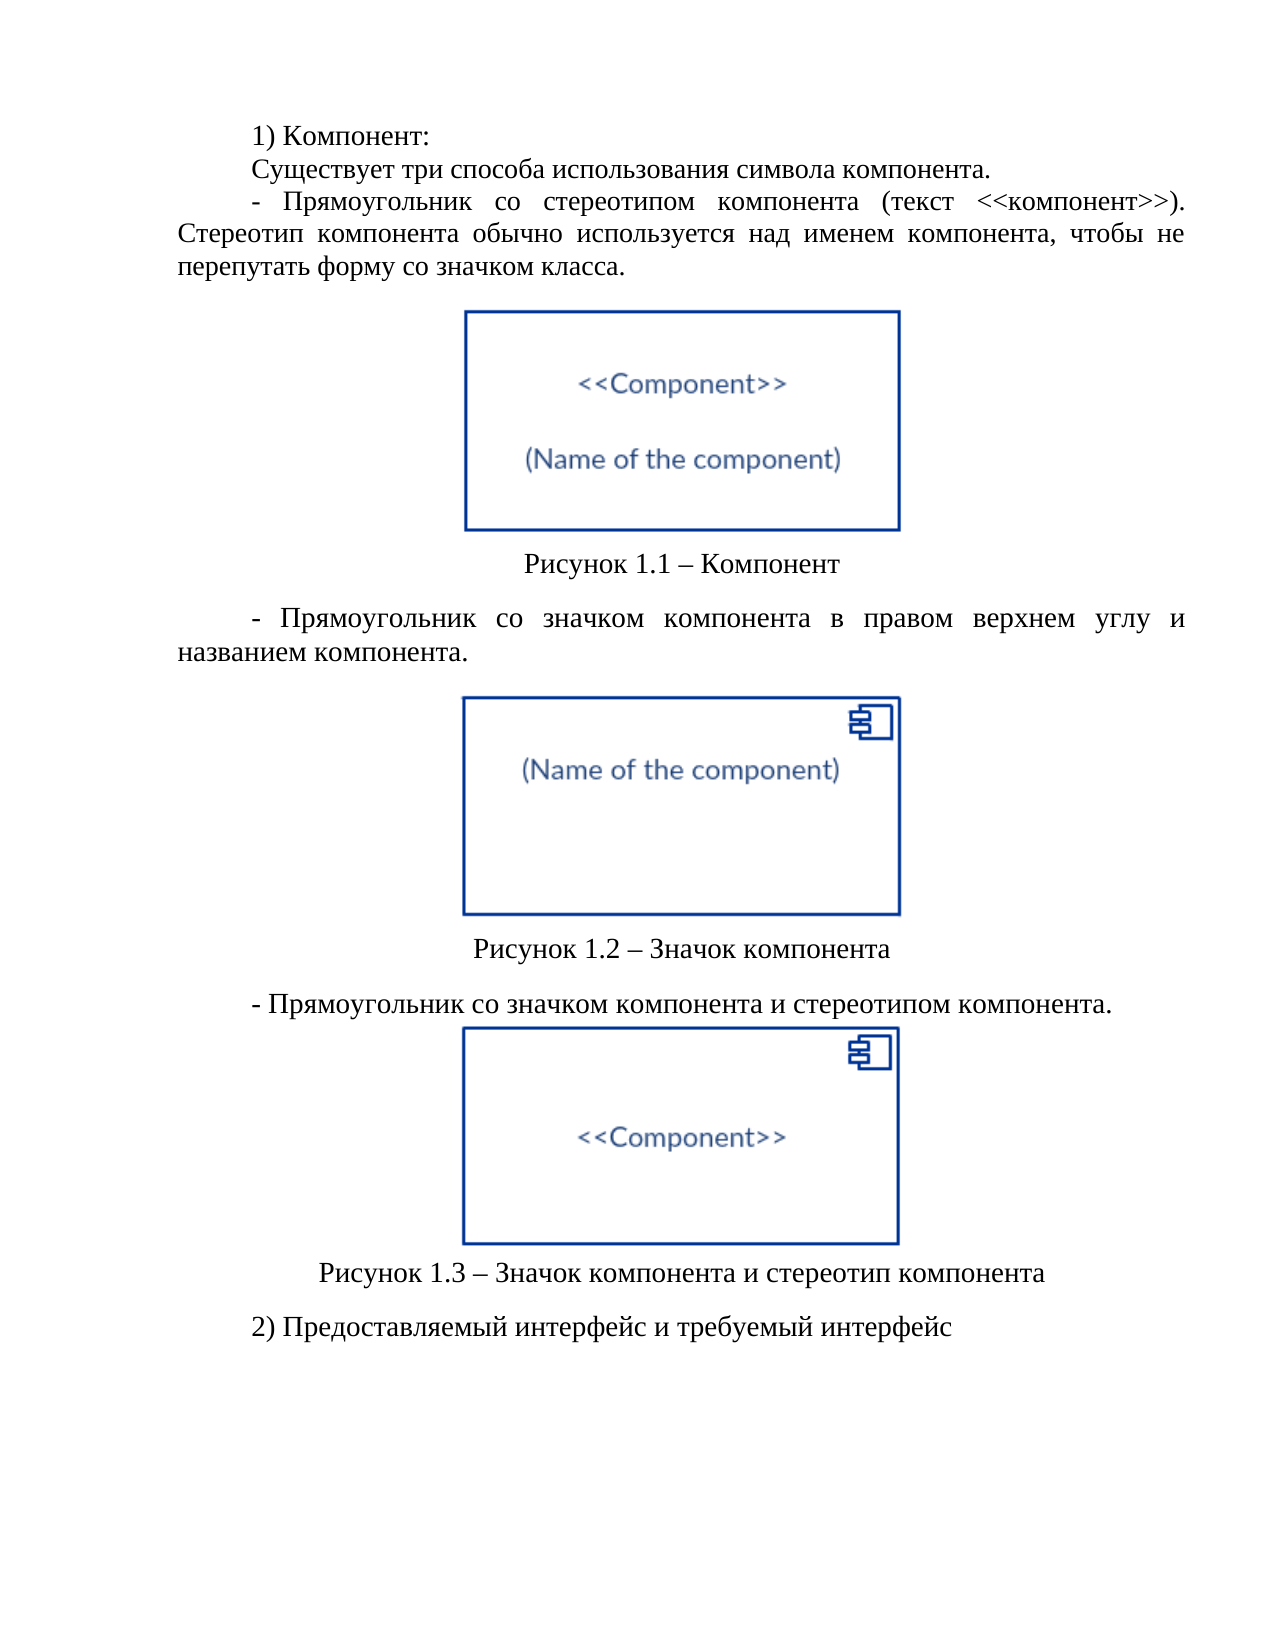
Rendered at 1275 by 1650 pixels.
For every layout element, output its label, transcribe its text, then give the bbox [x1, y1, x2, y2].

text - Прямоугольник со значком компонента в правом верхнем углу и названием компонента. [177, 600, 1186, 667]
text 1) Компонент: [177, 118, 1186, 152]
text 2) Предоставляемый интерфейс и требуемый интерфейс [177, 1309, 1186, 1343]
picture [447, 688, 917, 932]
text - Прямоугольник со значком компонента и стереотипом компонента. [177, 986, 1186, 1019]
text Рисунок 1.1 – Компонент [177, 546, 1186, 579]
text Рисунок 1.2 – Значок компонента [177, 932, 1186, 965]
picture [452, 302, 912, 546]
text - Прямоугольник со стереотипом компонента (текст <<компонент>>). Стереотип компонента обычно используется над именем компонента, чтобы не перепутать форму со значком класса. [177, 184, 1186, 281]
text Существует три способа использования символа компонента. [177, 152, 1186, 184]
picture [453, 1019, 911, 1255]
text Рисунок 1.3 – Значок компонента и стереотип компонента [177, 1255, 1186, 1288]
